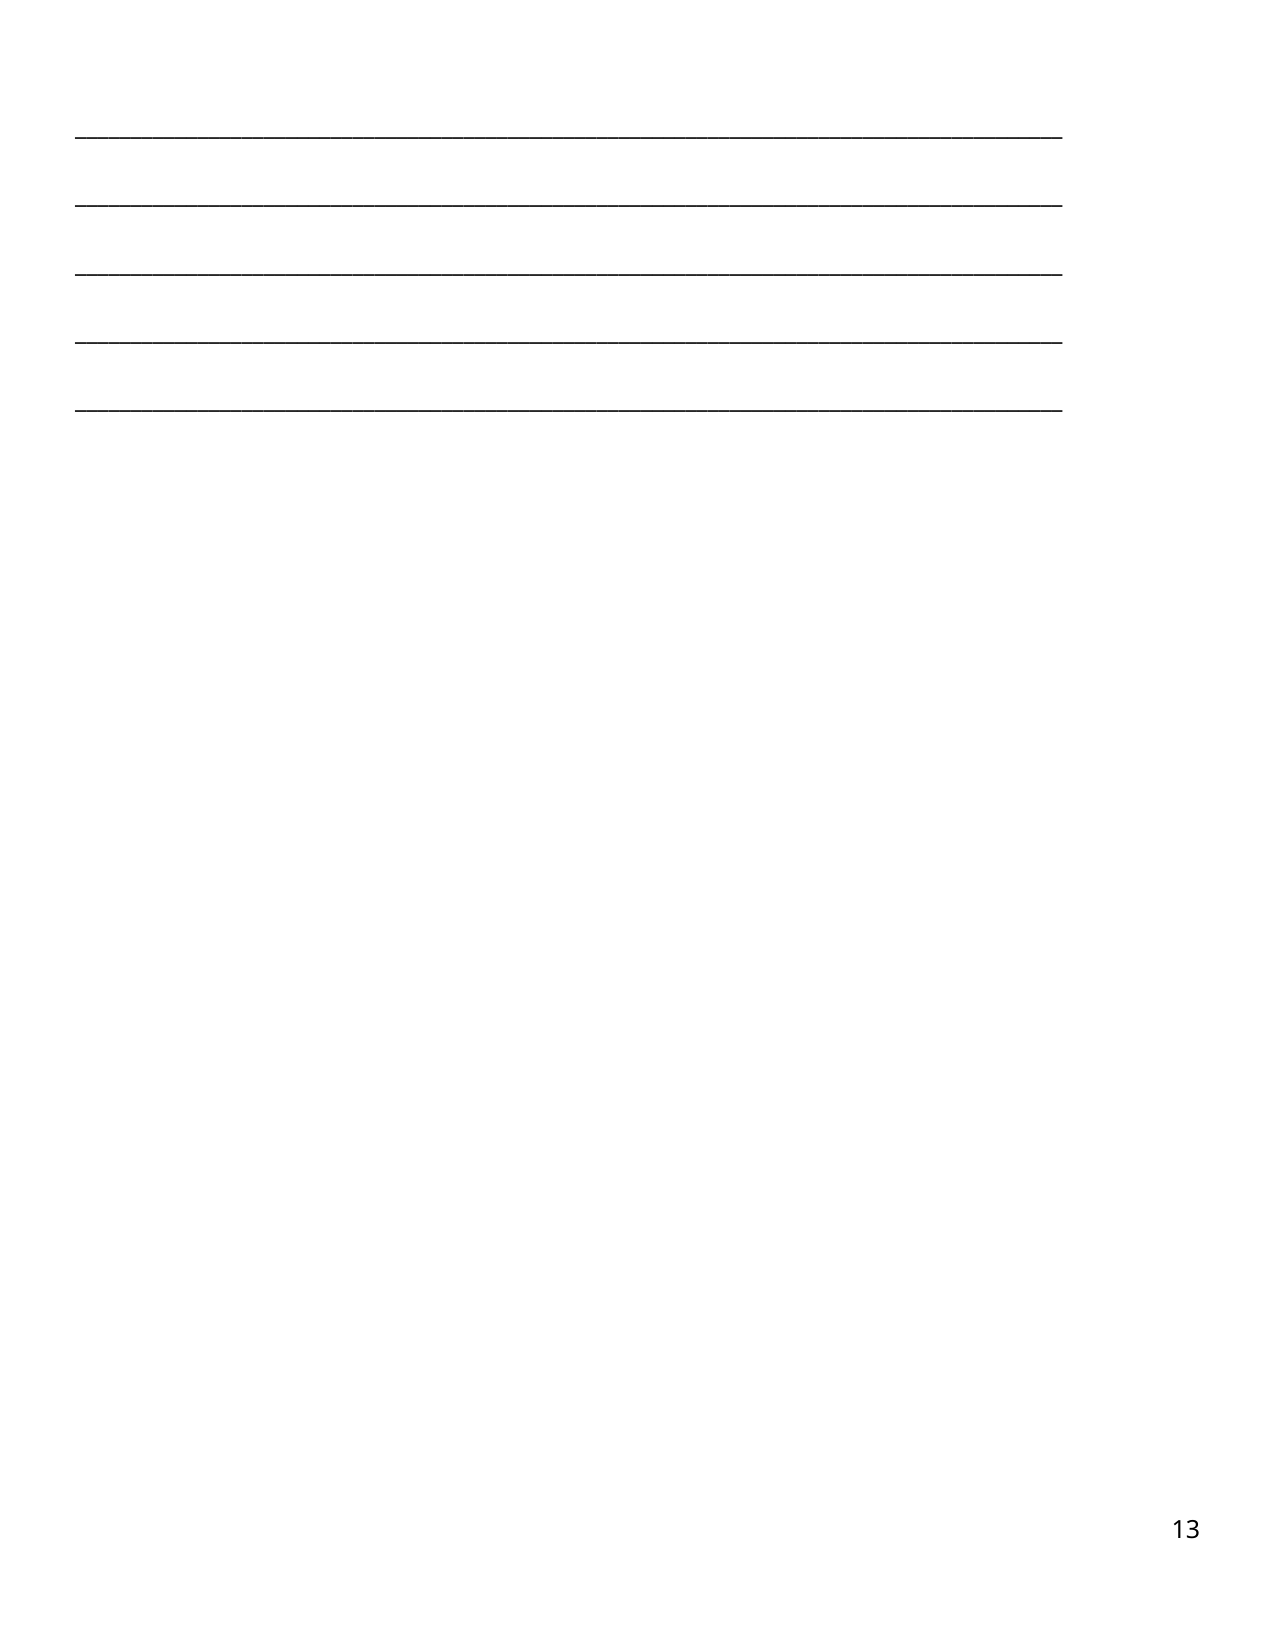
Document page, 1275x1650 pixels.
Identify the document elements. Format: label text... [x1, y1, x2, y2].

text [75, 177, 1200, 211]
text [75, 109, 1200, 143]
text _________________________________________________________________________________________ [75, 313, 1200, 347]
text _________________________________________________________________________________________ [75, 382, 1200, 416]
text _________________________________________________________________________________________ [75, 245, 1200, 279]
